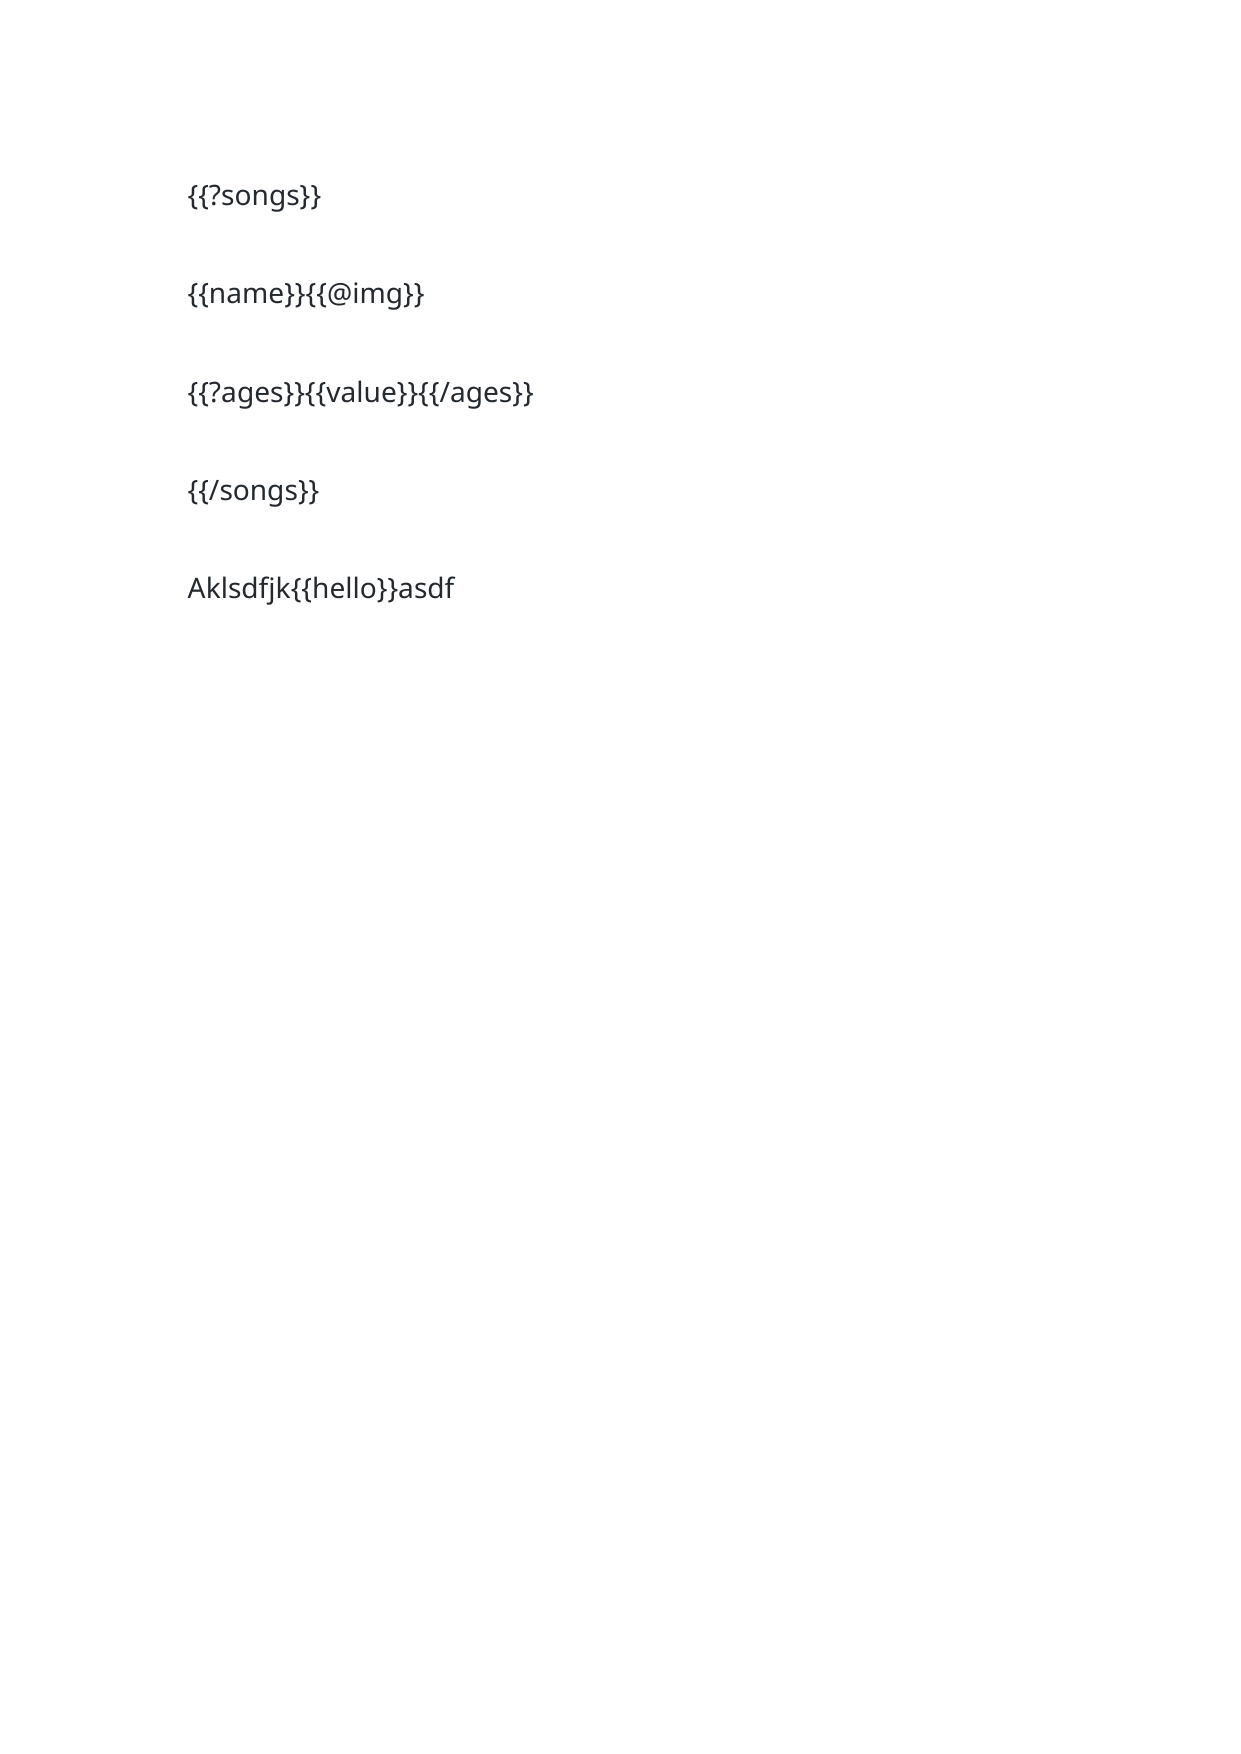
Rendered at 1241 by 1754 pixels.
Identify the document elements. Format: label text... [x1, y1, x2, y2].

text {{?songs}} [187, 162, 1053, 227]
text {{?ages}}{{value}}{{/ages}} [187, 359, 1053, 424]
text {{name}}{{@img}} [187, 260, 1053, 325]
text {{/songs}} [187, 457, 1053, 522]
text Aklsdfjk{{hello}}asdf [187, 555, 1053, 620]
